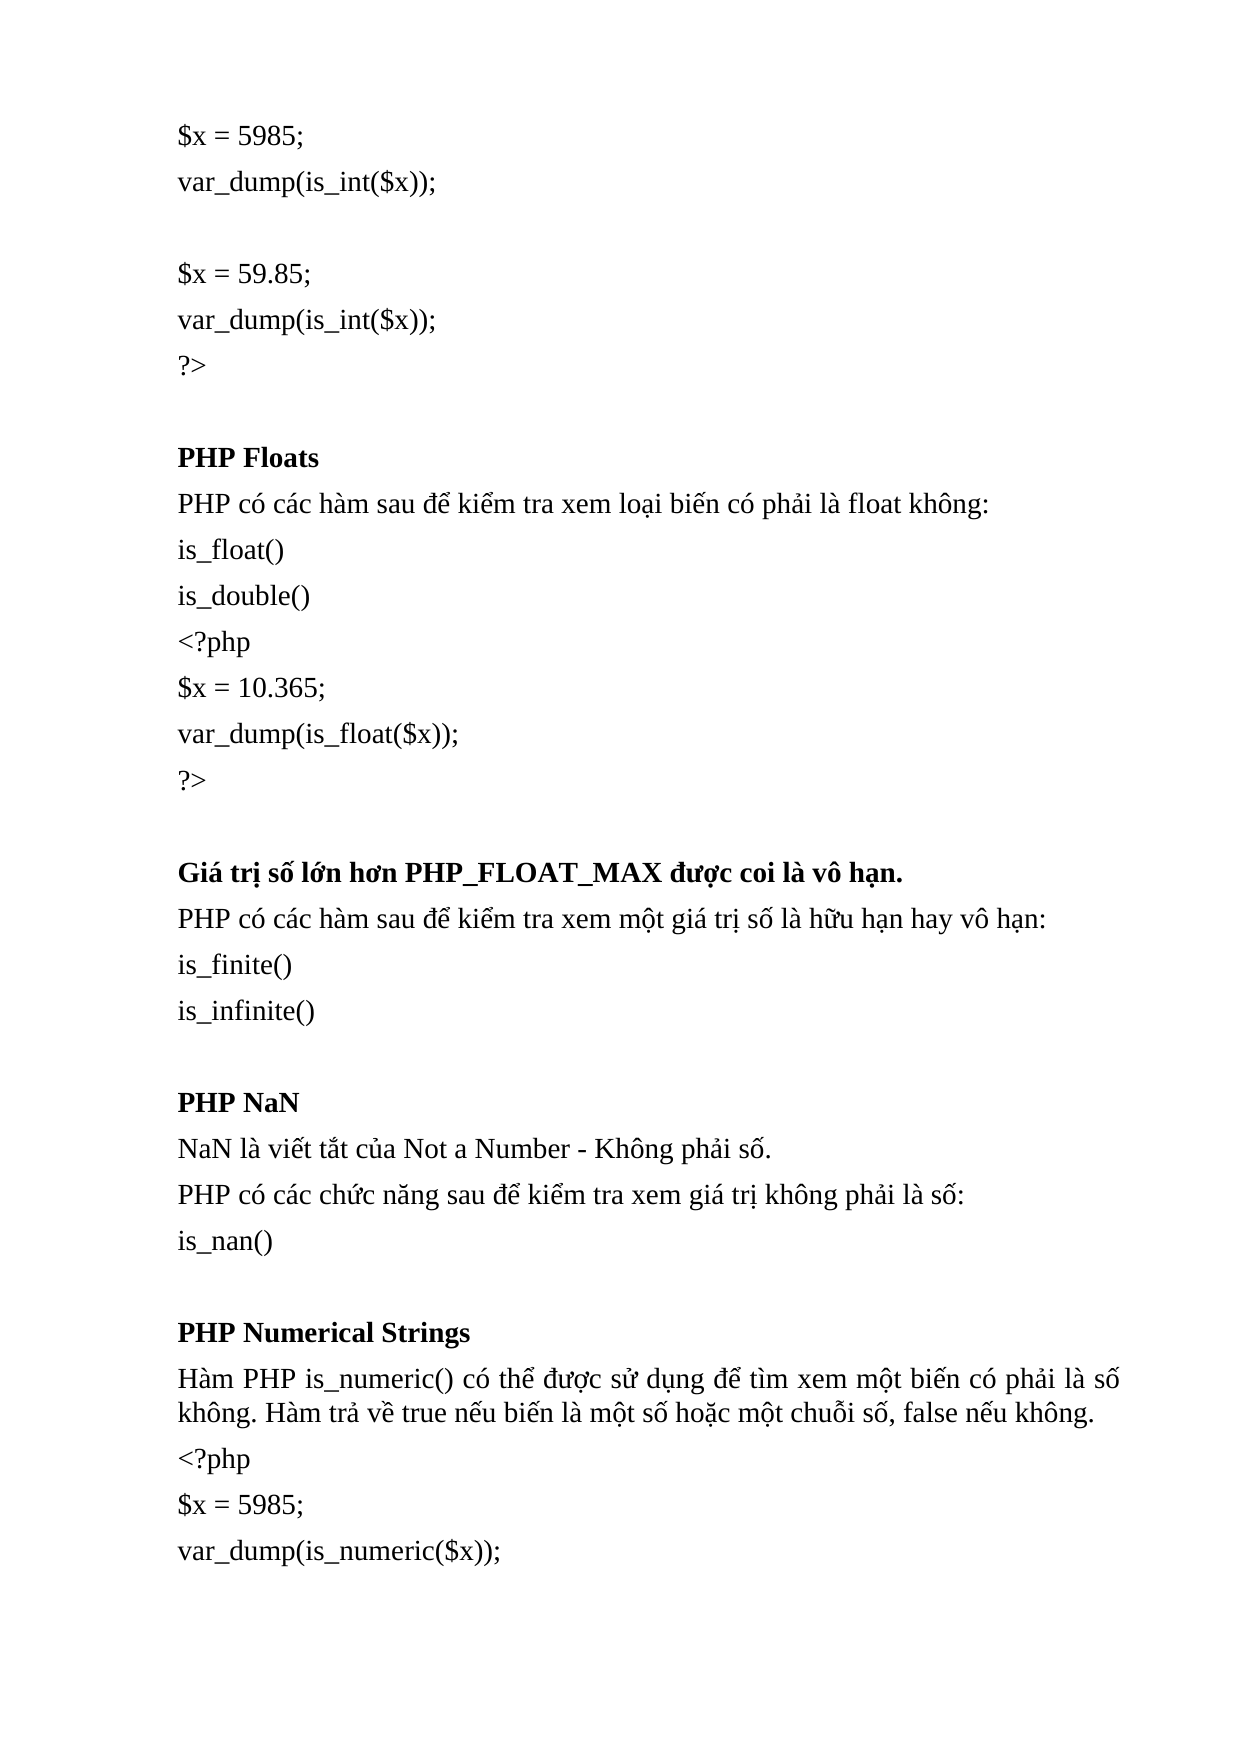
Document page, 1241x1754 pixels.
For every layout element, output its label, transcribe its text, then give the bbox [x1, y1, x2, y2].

text PHP có các hàm sau để kiểm tra xem một giá trị số là hữu hạn hay vô hạn: [177, 901, 1122, 934]
text PHP NaN [177, 1085, 1122, 1118]
text is_double() [177, 578, 1122, 612]
text <?php [177, 1441, 1122, 1474]
text var_dump(is_int($x)); [177, 302, 1122, 336]
text PHP có các hàm sau để kiểm tra xem loại biến có phải là float không: [177, 486, 1122, 520]
text $x = 5985; [177, 118, 1122, 152]
text var_dump(is_int($x)); [177, 164, 1122, 198]
text PHP Numerical Strings [177, 1315, 1122, 1349]
text ?> [177, 348, 1122, 382]
text is_nan() [177, 1223, 1122, 1257]
text is_float() [177, 532, 1122, 566]
text $x = 59.85; [177, 256, 1122, 290]
text <?php [177, 624, 1122, 658]
text $x = 5985; [177, 1487, 1122, 1520]
text $x = 10.365; [177, 671, 1122, 704]
text Giá trị số lớn hơn PHP_FLOAT_MAX được coi là vô hạn. [177, 855, 1122, 888]
text is_finite() [177, 947, 1122, 980]
text PHP Floats [177, 440, 1122, 474]
text NaN là viết tắt của Not a Number - Không phải số. [177, 1131, 1122, 1164]
text var_dump(is_float($x)); [177, 717, 1122, 750]
text ?> [177, 763, 1122, 796]
text PHP có các chức năng sau để kiểm tra xem giá trị không phải là số: [177, 1177, 1122, 1211]
text var_dump(is_numeric($x)); [177, 1533, 1122, 1566]
text is_infinite() [177, 993, 1122, 1026]
text Hàm PHP is_numeric() có thể được sử dụng để tìm xem một biến có phải là số không. Hàm trả về true nếu biến là một số hoặc một chuỗi số, false nếu không. [177, 1361, 1122, 1428]
